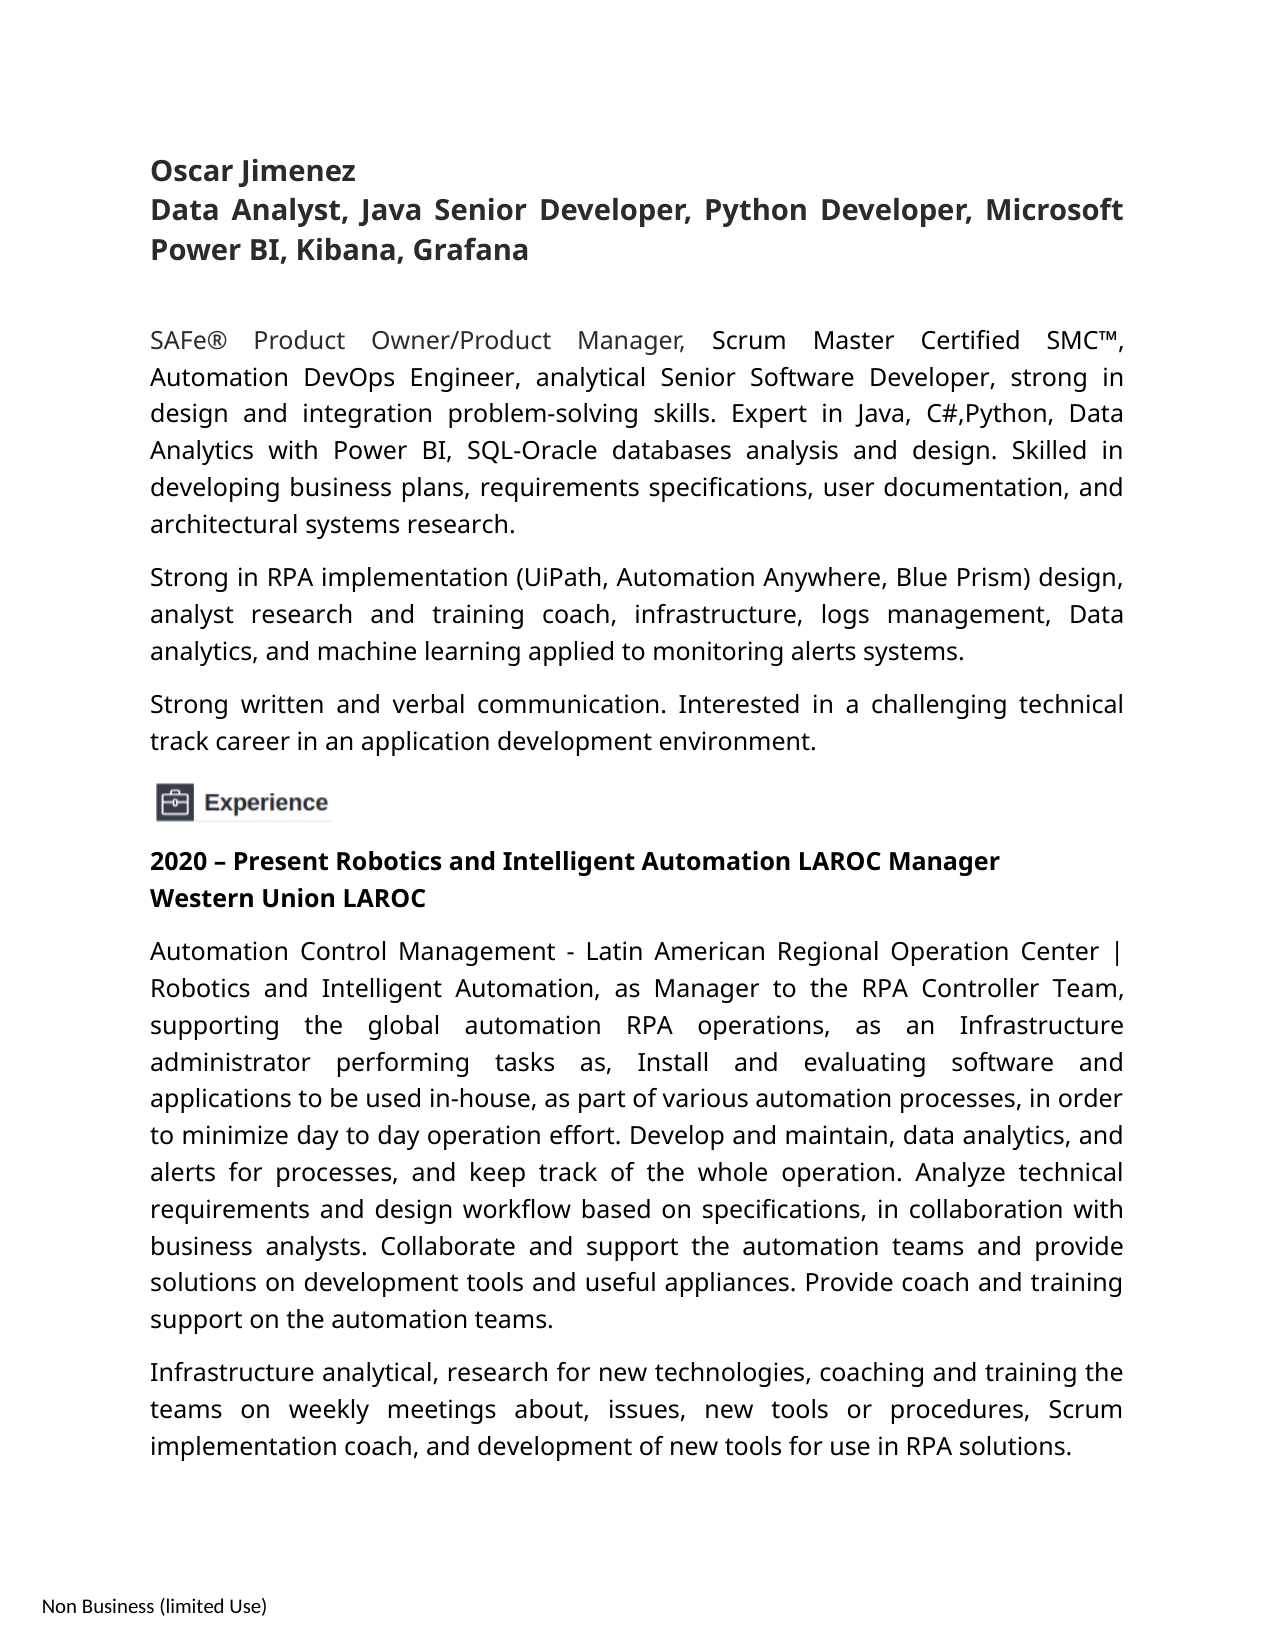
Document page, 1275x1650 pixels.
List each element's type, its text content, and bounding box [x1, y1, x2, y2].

text Automation Control Management - Latin American Regional Operation Center | Robotics and Intelligent Automation, as Manager to the RPA Controller Team, supporting the global automation RPA operations, as an Infrastructure administrator performing tasks as, Install and evaluating software and applications to be used in-house, as part of various automation processes, in order to minimize day to day operation effort. Develop and maintain, data analytics, and alerts for processes, and keep track of the whole operation. Analyze technical requirements and design workflow based on specifications, in collaboration with business analysts. Collaborate and support the automation teams and provide solutions on development tools and useful appliances. Provide coach and training support on the automation teams. [150, 968, 1125, 1336]
text Strong written and verbal communication. Interested in a challenging technical track career in an application development environment. [150, 687, 1125, 758]
text Data Analyst, Java Senior Developer, Python Developer, Microsoft Power BI, Kibana, Grafana [150, 190, 1125, 269]
text Infrastructure analytical, research for new technologies, coaching and training the teams on weekly meetings about, issues, new tools or procedures, Scrum implementation coach, and development of new tools for use in RPA solutions. [150, 1355, 1125, 1463]
text 2020 – Present Robotics and Intelligent Automation LAROC Manager Western Union LAROC [150, 844, 1125, 914]
text SAFe® Product Owner/Product Manager, Scrum Master Certified SMC™, Automation DevOps Engineer, analytical Senior Software Developer, strong in design and integration problem-solving skills. Expert in Java, C#,Python, Data Analytics with Power BI, SQL-Oracle databases analysis and design. Skilled in developing business plans, requirements specifications, user documentation, and architectural systems research. [150, 322, 1125, 540]
text Oscar Jimenez [150, 150, 1125, 190]
text Strong in RPA implementation (UiPath, Automation Anywhere, Blue Prism) design, analyst research and training coach, infrastructure, logs management, Data analytics, and machine learning applied to monitoring alerts systems. [150, 560, 1125, 667]
picture [150, 777, 332, 825]
